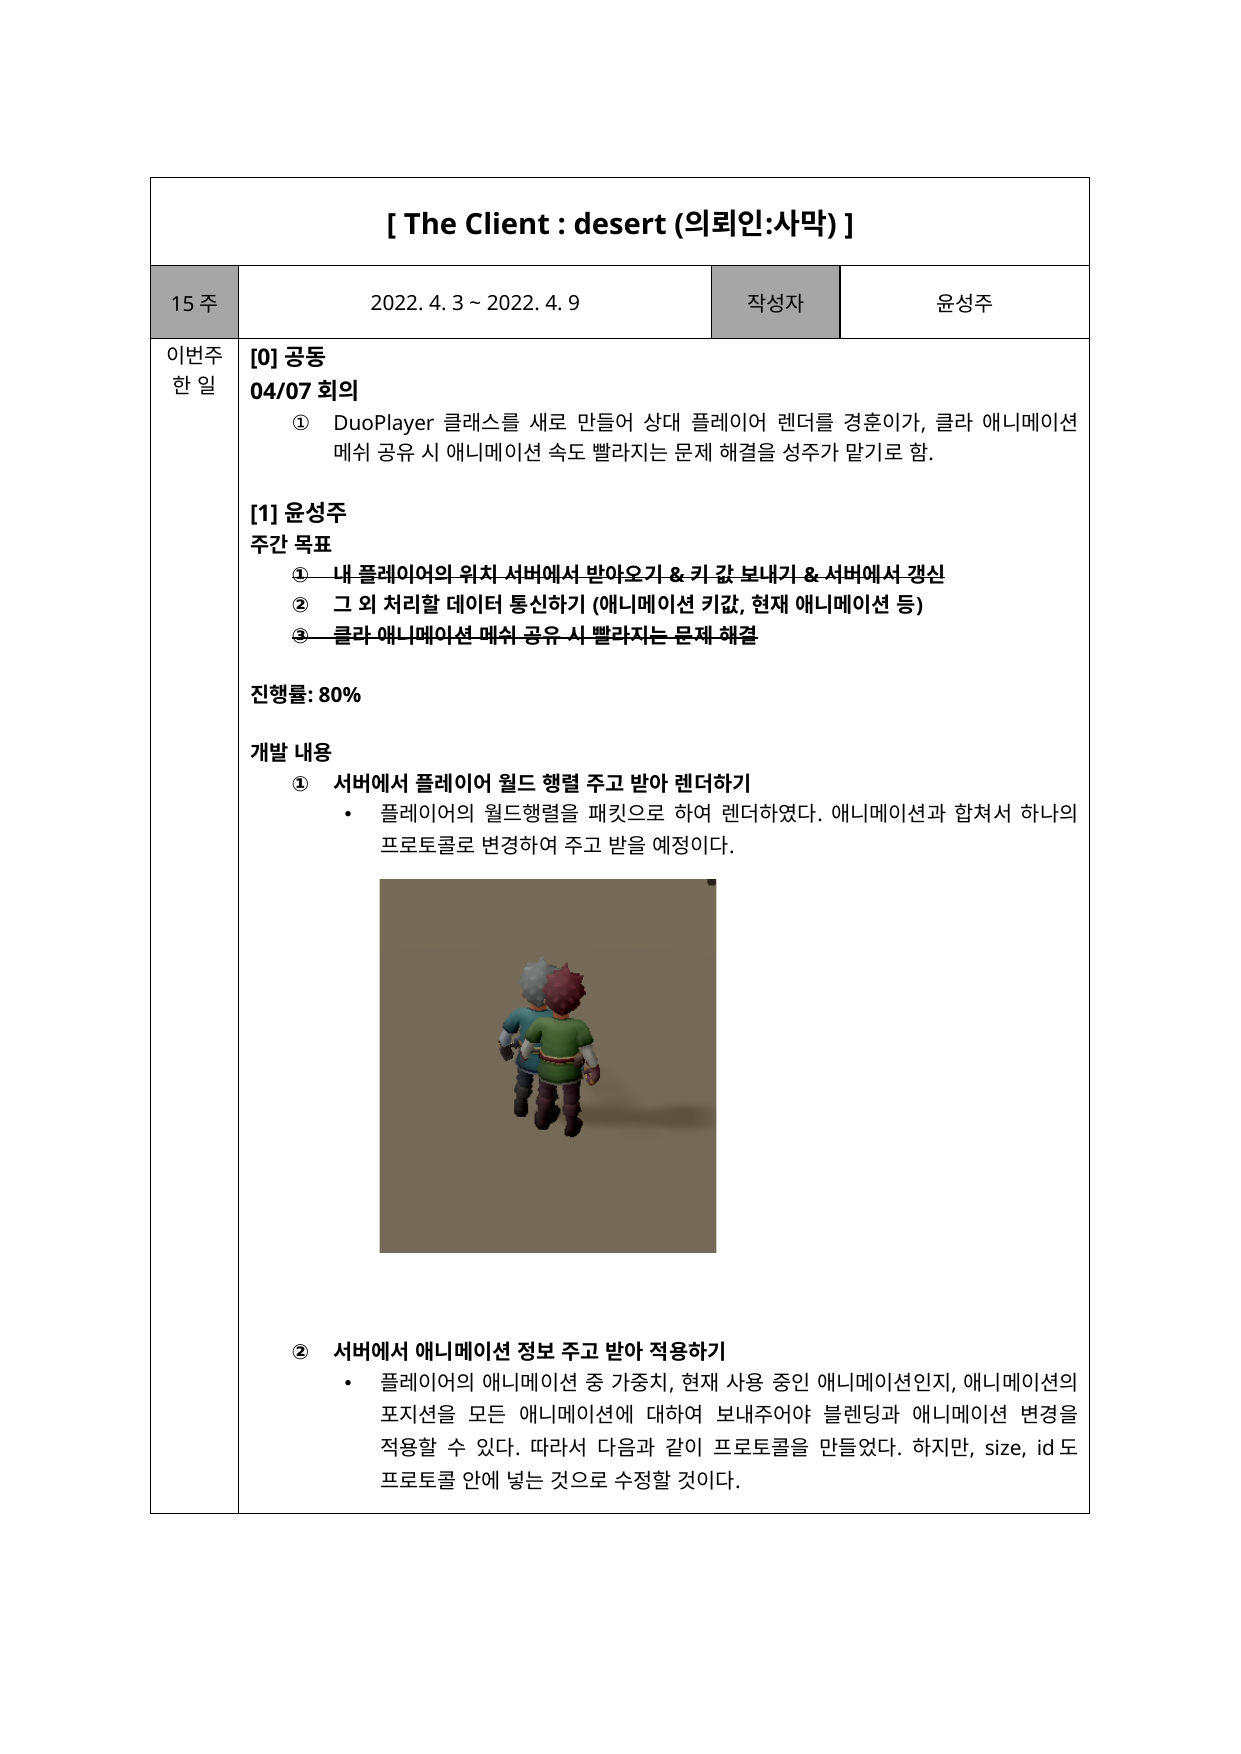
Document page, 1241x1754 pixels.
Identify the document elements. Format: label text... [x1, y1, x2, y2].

table_cell 이번주 한 일 [151, 339, 238, 1513]
table_cell 윤성주 [841, 266, 1089, 338]
table_cell 2022. 4. 3 ~ 2022. 4. 9 [239, 266, 711, 338]
table_cell 15 주 [151, 266, 238, 338]
table_cell 작성자 [712, 266, 839, 338]
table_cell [239, 339, 1089, 1513]
picture [379, 879, 717, 1253]
table_header [ The Client : desert (의뢰인:사막) ] [151, 178, 1089, 265]
